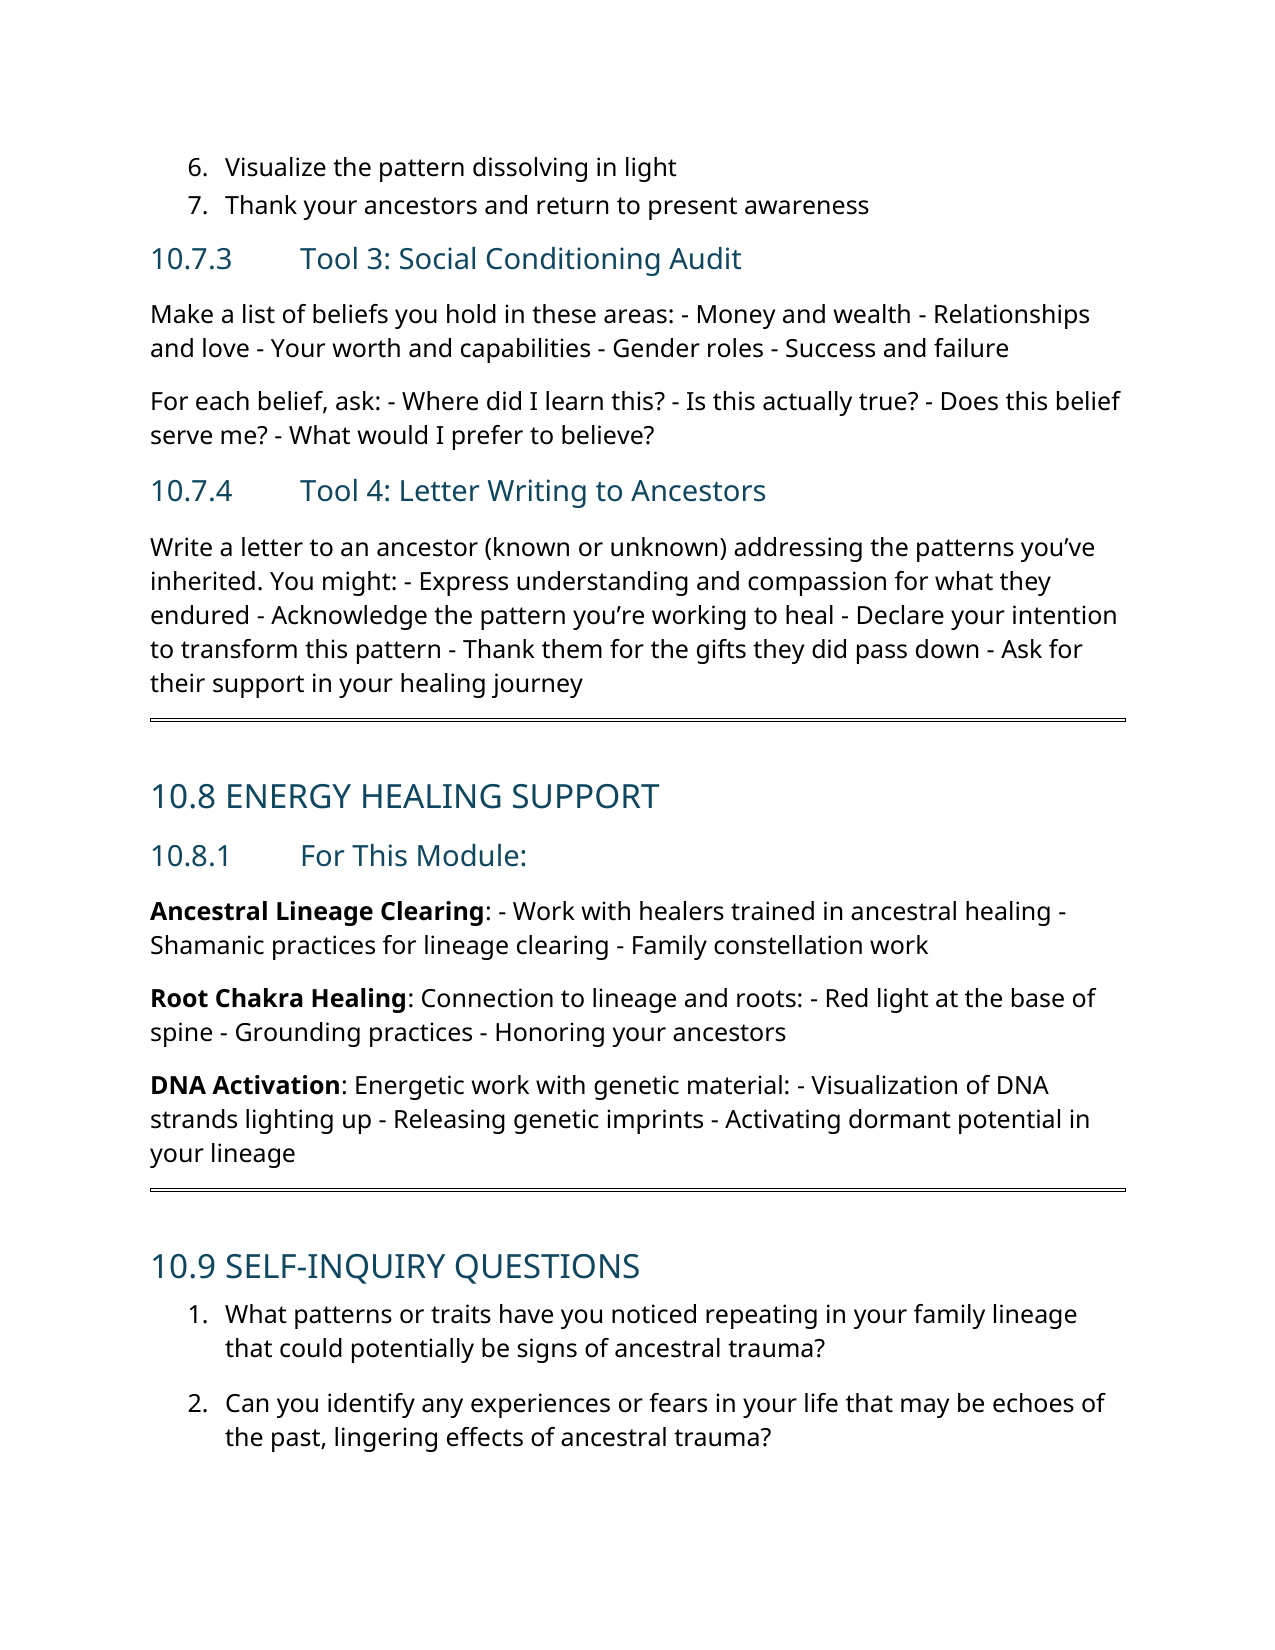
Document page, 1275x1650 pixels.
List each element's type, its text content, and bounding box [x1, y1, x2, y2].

text Root Chakra Healing: Connection to lineage and roots: - Red light at the base of spine - Grounding practices - Honoring your ancestors [150, 981, 1125, 1049]
list Visualize the pattern dissolving in light [187, 150, 1125, 184]
list Can you identify any experiences or fears in your life that may be echoes of the past, lingering effects of ancestral trauma? [187, 1386, 1125, 1454]
text Make a list of beliefs you hold in these areas: - Money and wealth - Relationships and love - Your worth and capabilities - Gender roles - Success and failure [150, 297, 1125, 365]
subtitle 10.8.1 For This Module: [150, 835, 1125, 875]
subtitle 10.7.3 Tool 3: Social Conditioning Audit [150, 238, 1125, 278]
text Write a letter to an ancestor (known or unknown) addressing the patterns you’ve inherited. You might: - Express understanding and compassion for what they endured - Acknowledge the pattern you’re working to heal - Declare your intention to transform this pattern - Thank them for the gifts they did pass down - Ask for their support in your healing journey [150, 529, 1125, 699]
subtitle 10.7.4 Tool 4: Letter Writing to Ancestors [150, 471, 1125, 510]
list Thank your ancestors and return to present awareness [187, 188, 1125, 222]
list What patterns or traits have you noticed repeating in your family lineage that could potentially be signs of ancestral trauma? [187, 1297, 1125, 1365]
subtitle 10.9 SELF-INQUIRY QUESTIONS [150, 1243, 1125, 1289]
text Ancestral Lineage Clearing: - Work with healers trained in ancestral healing - Shamanic practices for lineage clearing - Family constellation work [150, 894, 1125, 962]
text DNA Activation: Energetic work with genetic material: - Visualization of DNA strands lighting up - Releasing genetic imprints - Activating dormant potential in your lineage [150, 1067, 1125, 1169]
text For each belief, ask: - Where did I learn this? - Is this actually true? - Does this belief serve me? - What would I prefer to believe? [150, 384, 1125, 452]
subtitle 10.8 ENERGY HEALING SUPPORT [150, 773, 1125, 818]
